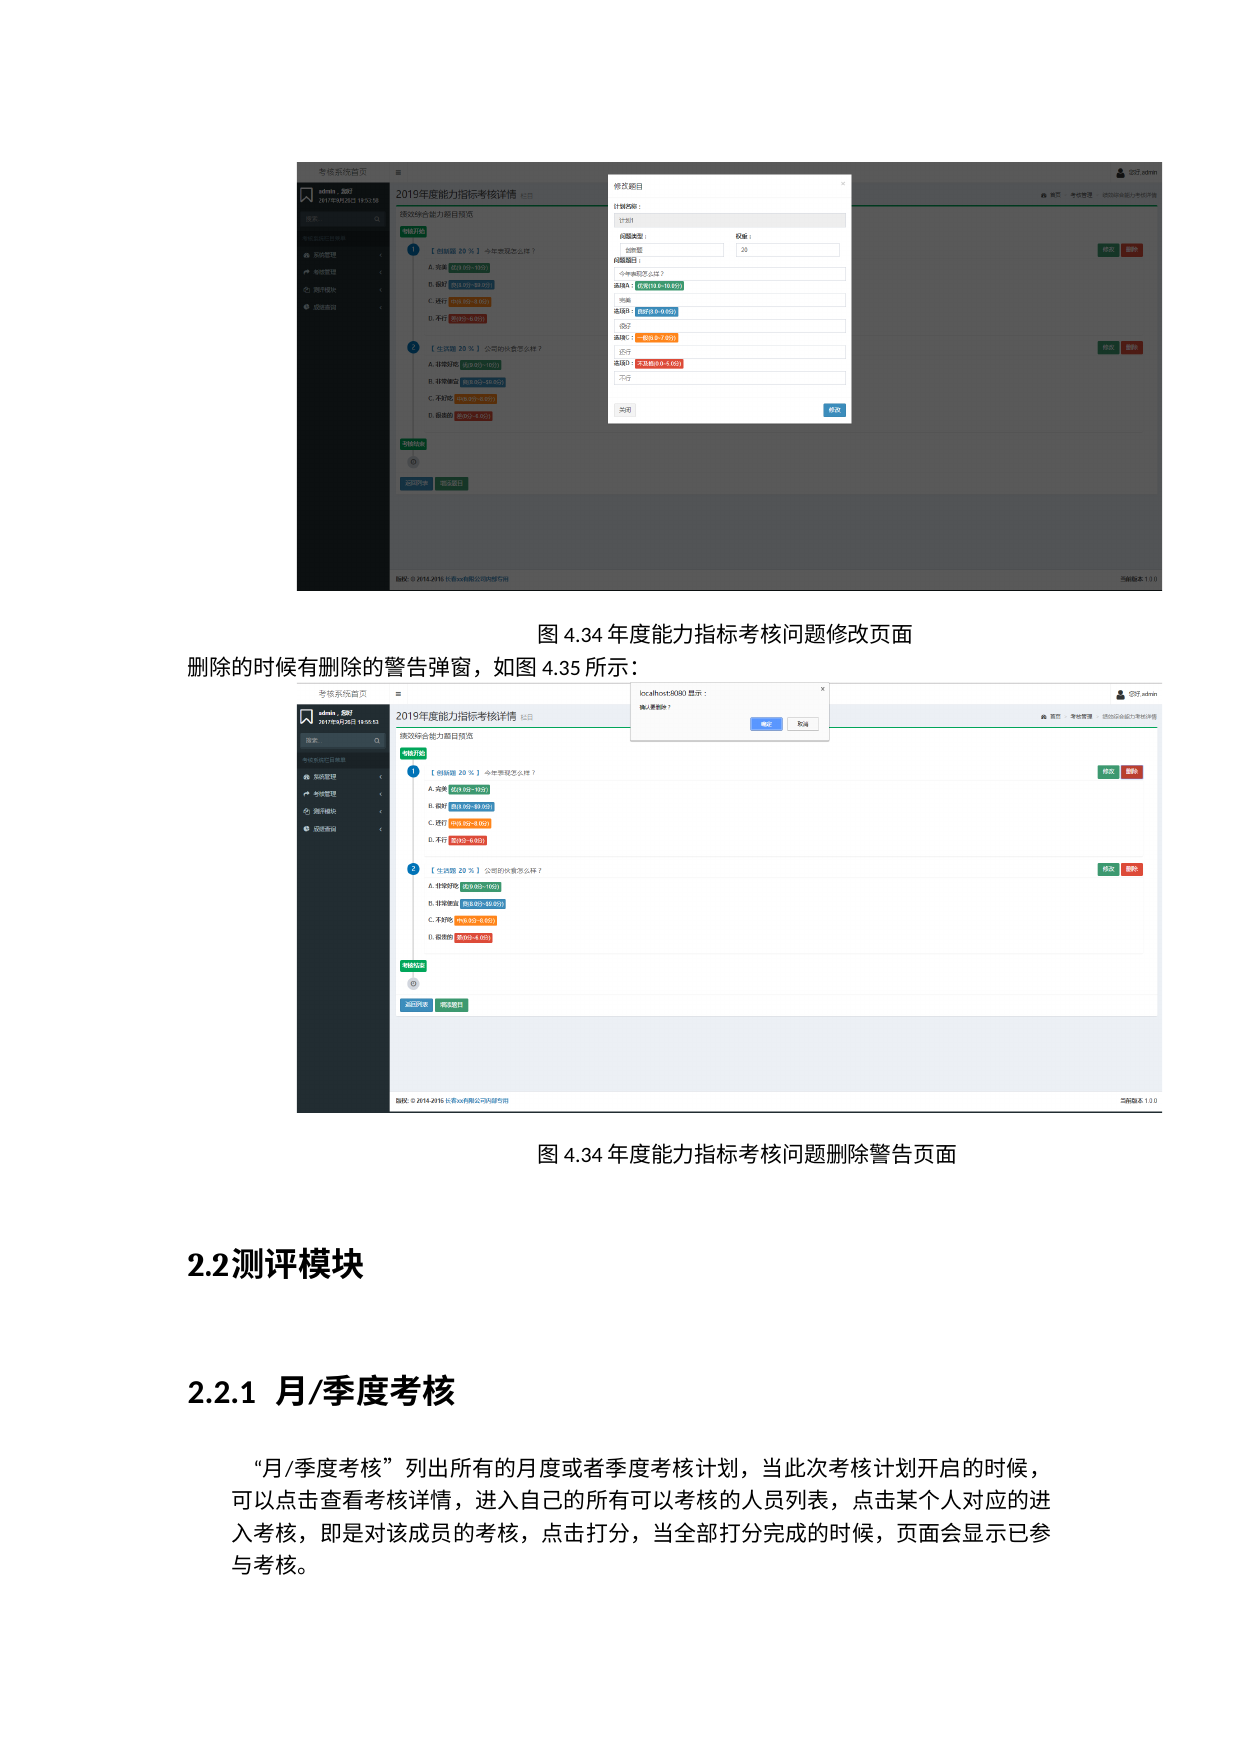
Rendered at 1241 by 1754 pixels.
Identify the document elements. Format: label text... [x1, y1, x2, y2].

text 删除的时候有删除的警告弹窗，如图4.35所示： [187, 649, 1053, 682]
subtitle 测评模块 [187, 1229, 1053, 1294]
subtitle 月/季度考核 [187, 1356, 1053, 1421]
text “月/季度考核”列出所有的月度或者季度考核计划，当此次考核计划开启的时候，可以点击查看考核详情，进入自己的所有可以考核的人员列表，点击某个人对应的进入考核，即是对该成员的考核，点击打分，当全部打分完成的时候，页面会显示已参与考核。 [231, 1450, 1053, 1580]
picture [296, 162, 1163, 591]
text 图4.34年度能力指标考核问题修改页面 [494, 617, 1053, 649]
text 图4.34年度能力指标考核问题删除警告页面 [494, 1137, 1053, 1169]
picture [296, 682, 1163, 1113]
